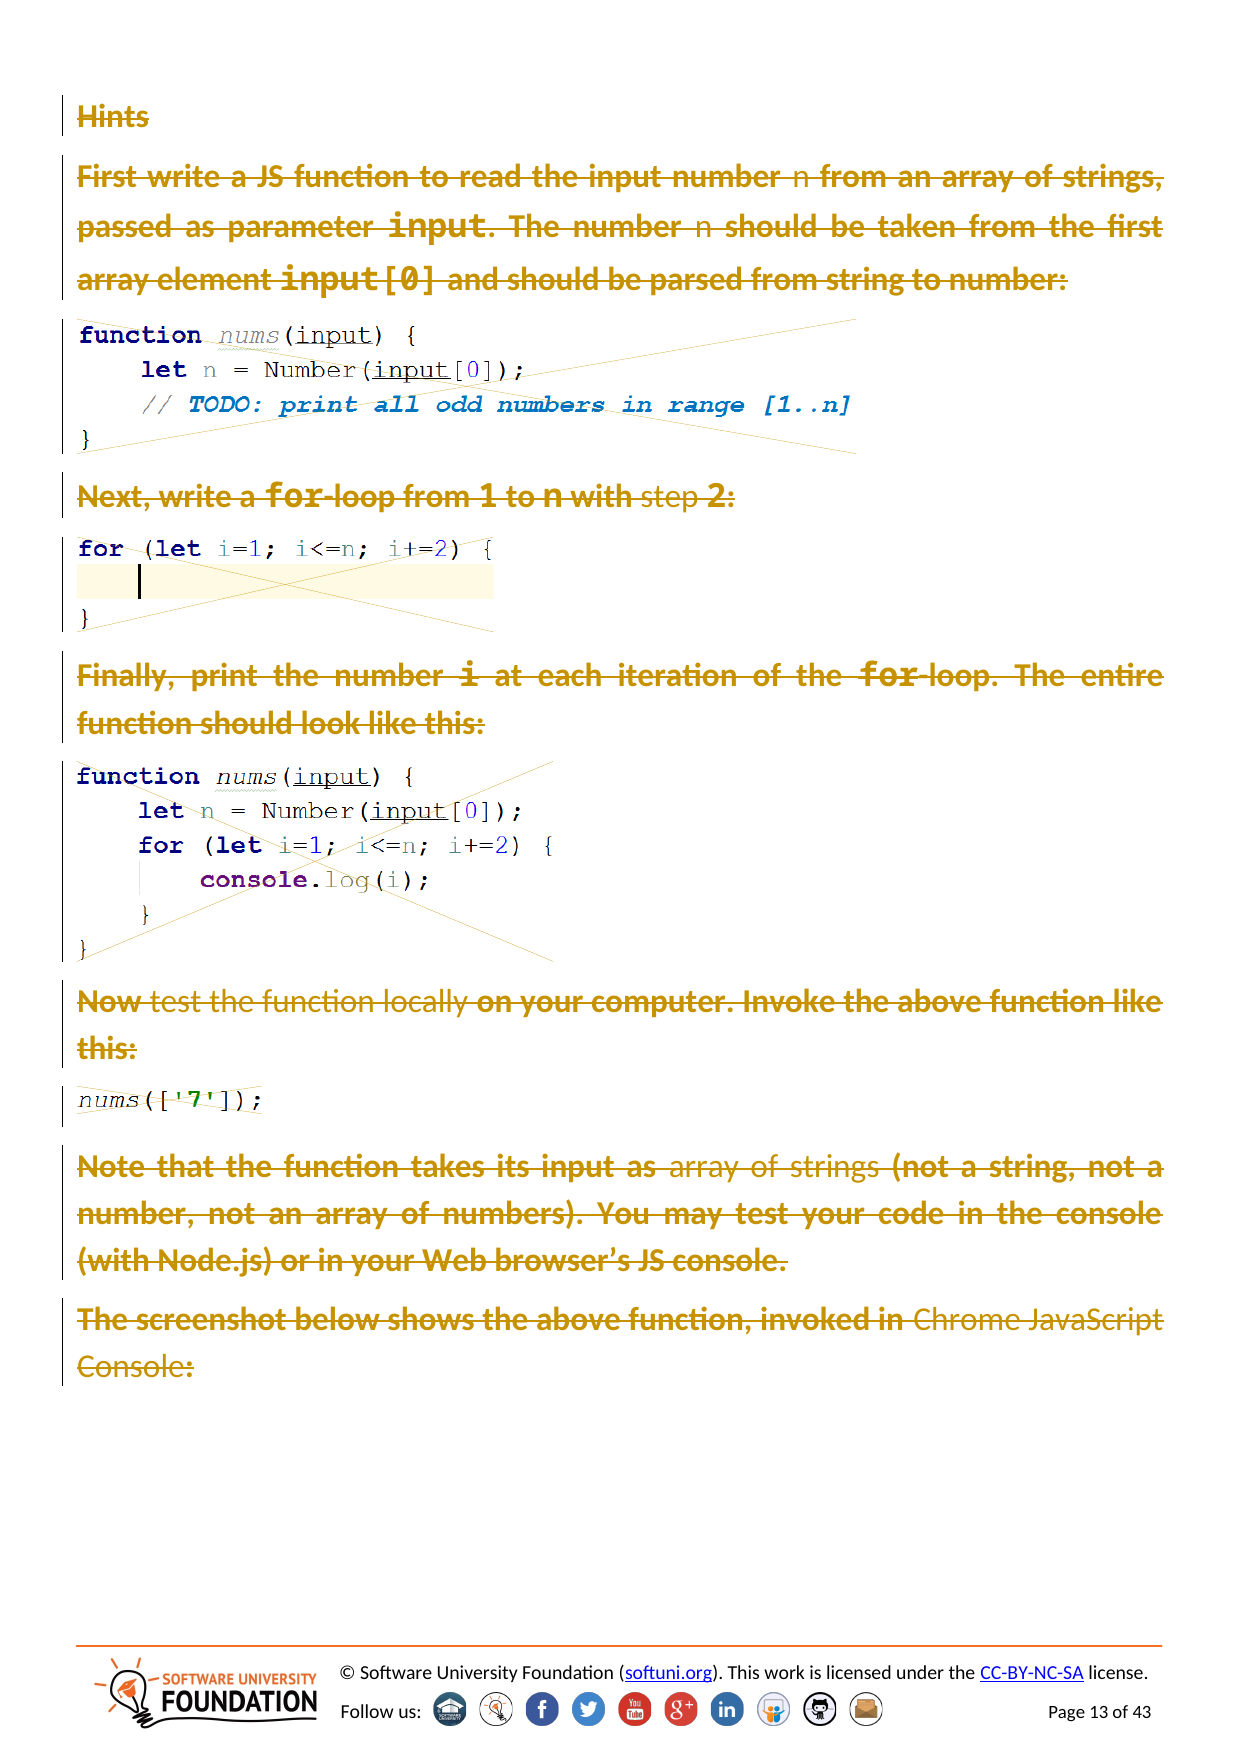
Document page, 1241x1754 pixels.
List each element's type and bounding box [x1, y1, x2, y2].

picture [76, 762, 313, 961]
picture [525, 1692, 559, 1726]
picture [82, 585, 488, 632]
picture [83, 1101, 255, 1114]
picture [664, 1692, 698, 1726]
picture [76, 538, 282, 631]
picture [82, 387, 851, 454]
picture [572, 1692, 605, 1726]
picture [757, 1692, 790, 1726]
picture [177, 1087, 262, 1113]
picture [618, 1692, 652, 1726]
picture [288, 538, 494, 631]
picture [803, 1692, 837, 1726]
picture [710, 1692, 744, 1726]
picture [471, 320, 857, 453]
picture [79, 862, 551, 962]
picture [76, 1087, 162, 1113]
picture [479, 1692, 513, 1726]
picture [317, 762, 554, 961]
picture [93, 1656, 317, 1729]
picture [433, 1692, 467, 1726]
picture [79, 761, 551, 860]
picture [82, 537, 488, 584]
picture [83, 319, 850, 386]
picture [849, 1692, 883, 1726]
picture [76, 320, 462, 453]
picture [84, 1086, 255, 1099]
